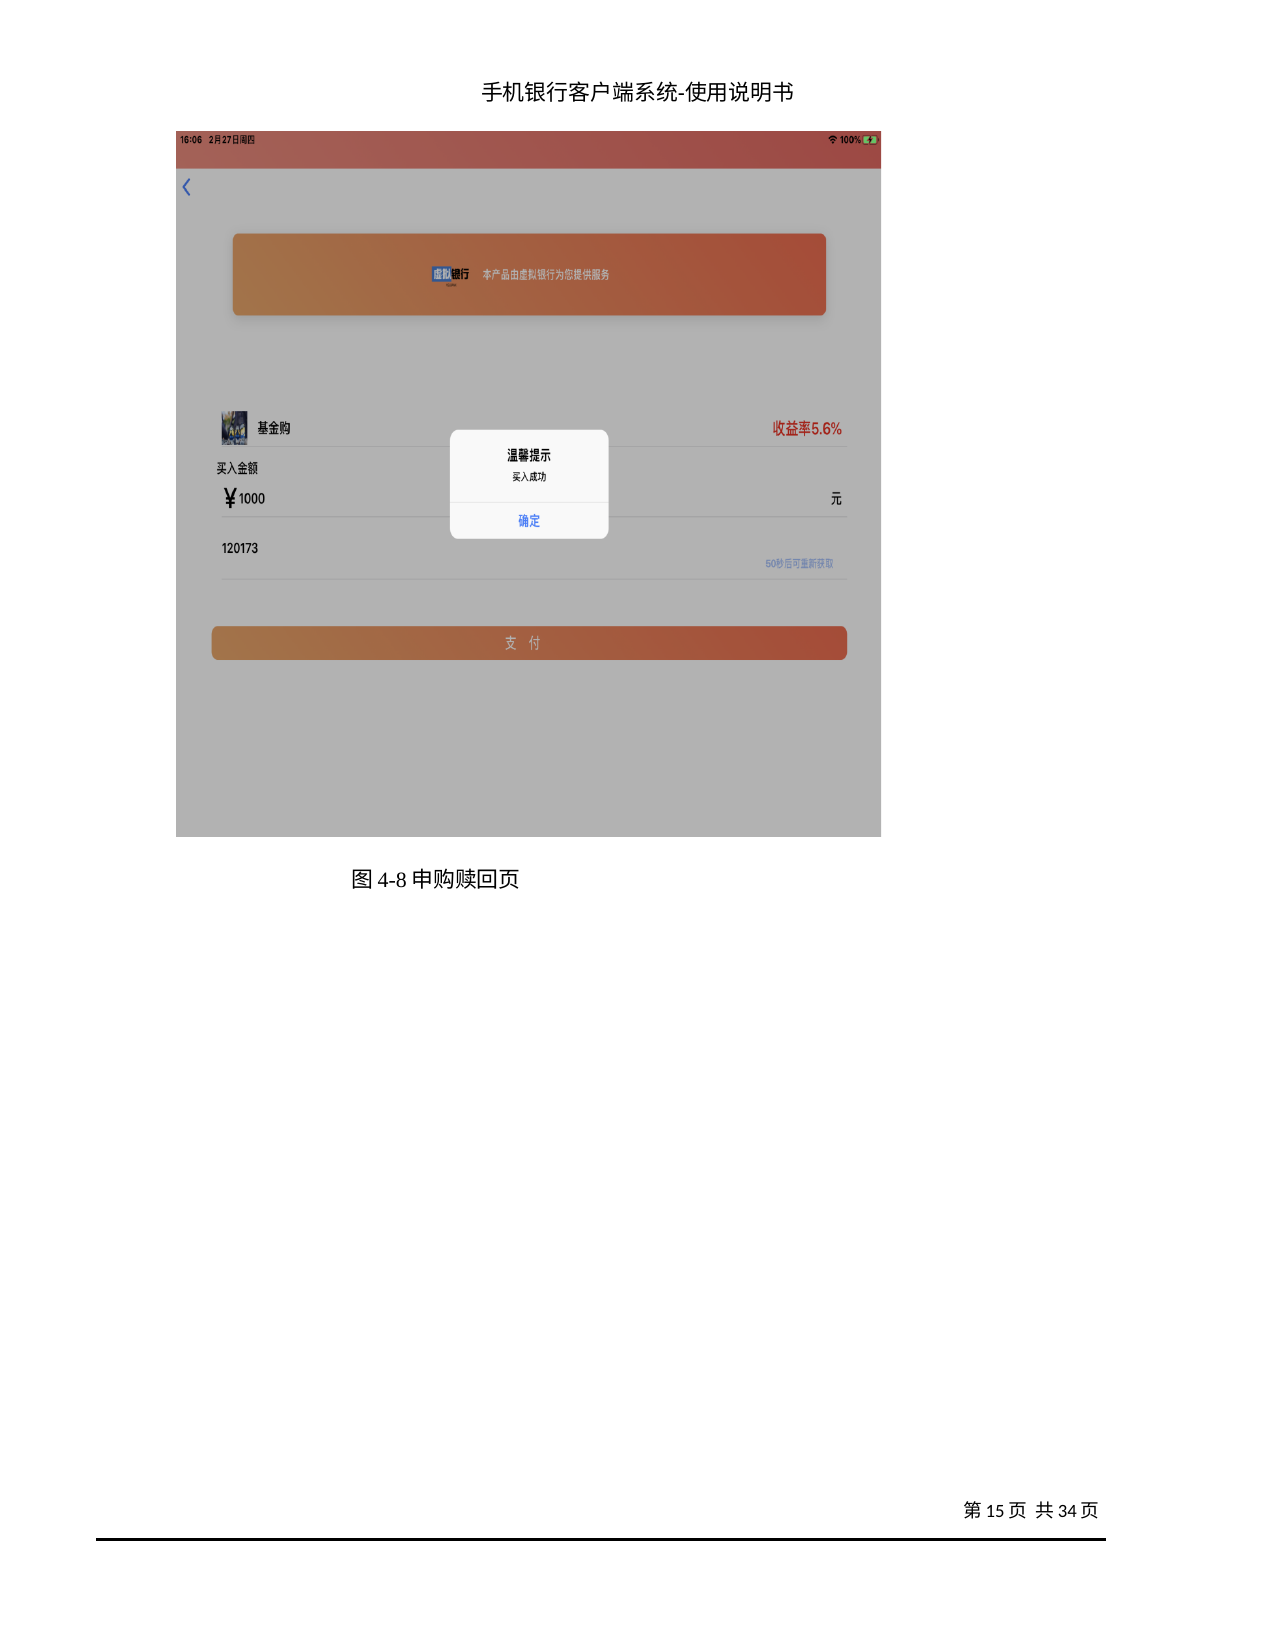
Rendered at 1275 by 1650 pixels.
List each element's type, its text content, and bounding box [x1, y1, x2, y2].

text 图4-8申购赎回页 [307, 862, 1186, 893]
picture [176, 131, 882, 837]
